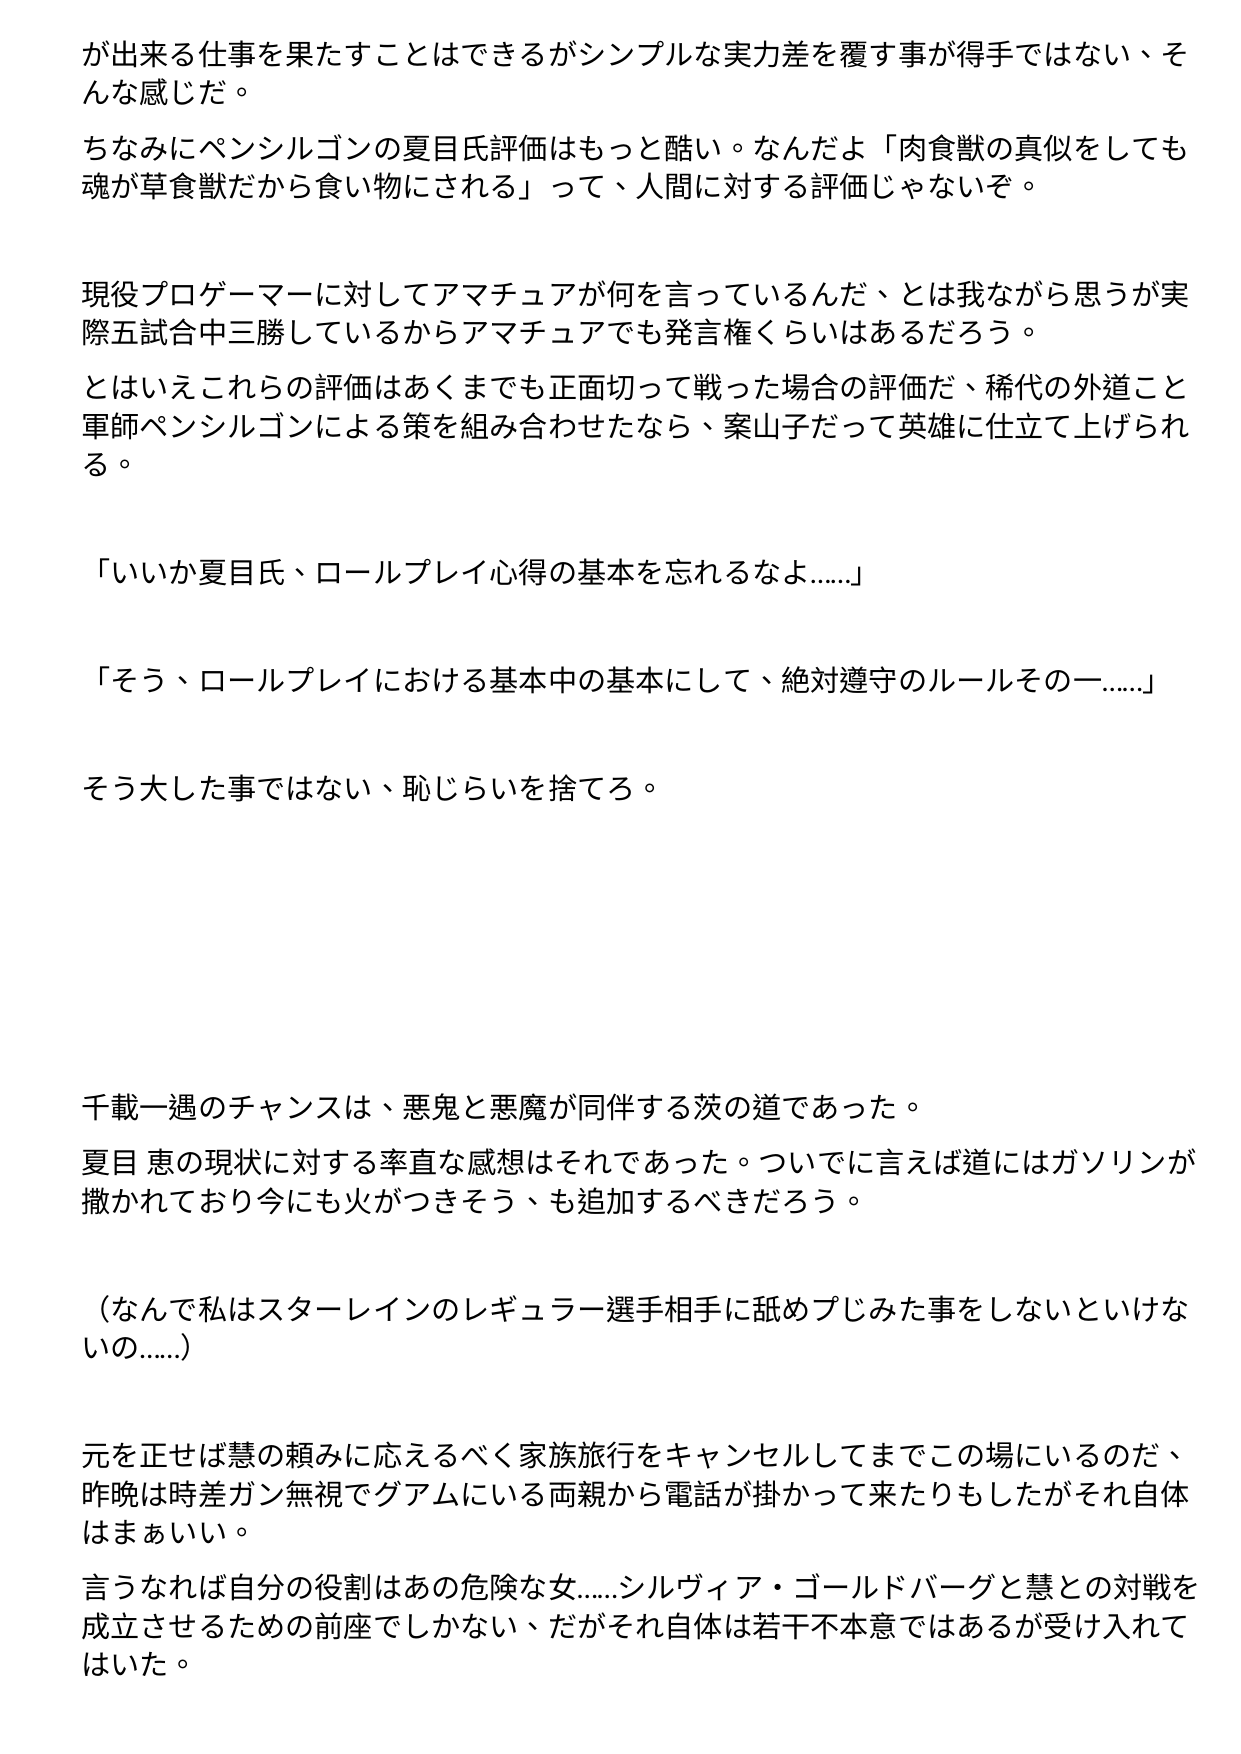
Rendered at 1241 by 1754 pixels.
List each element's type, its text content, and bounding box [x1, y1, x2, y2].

text 元を正せば慧の頼みに応えるべく家族旅行をキャンセルしてまでこの場にいるのだ、昨晩は時差ガン無視でグアムにいる両親から電話が掛かって来たりもしたがそれ自体はまぁいい。 [81, 1438, 1215, 1551]
text とはいえこれらの評価はあくまでも正面切って戦った場合の評価だ、稀代の外道こと軍師ペンシルゴンによる策を組み合わせたなら、案山子だって英雄に仕立て上げられる。 [81, 371, 1215, 483]
text 現役プロゲーマーに対してアマチュアが何を言っているんだ、とは我ながら思うが実際五試合中三勝しているからアマチュアでも発言権くらいはあるだろう。 [81, 277, 1215, 351]
text 千載一遇のチャンスは、悪鬼と悪魔が同伴する茨の道であった。 [81, 1090, 1215, 1126]
text （なんで私はスターレインのレギュラー選手相手に舐めプじみた事をしないといけないの……） [81, 1292, 1215, 1366]
text そう大した事ではない、恥じらいを捨てろ。 [81, 771, 1215, 807]
text 「いいか夏目氏、ロールプレイ心得の基本を忘れるなよ……」 [81, 555, 1215, 591]
text ちなみにペンシルゴンの夏目氏評価はもっと酷い。なんだよ「肉食獣の真似をしても魂が草食獣だから食い物にされる」って、人間に対する評価じゃないぞ。 [81, 131, 1215, 205]
text 夏目 恵の現状に対する率直な感想はそれであった。ついでに言えば道にはガソリンが撒かれており今にも火がつきそう、も追加するべきだろう。 [81, 1146, 1215, 1219]
text 「そう、ロールプレイにおける基本中の基本にして、絶対遵守のルールその一……」 [81, 663, 1215, 699]
text 言うなれば自分の役割はあの危険な女……シルヴィア・ゴールドバーグと慧との対戦を成立させるための前座でしかない、だがそれ自体は若干不本意ではあるが受け入れてはいた。 [81, 1570, 1215, 1683]
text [81, 37, 1215, 111]
